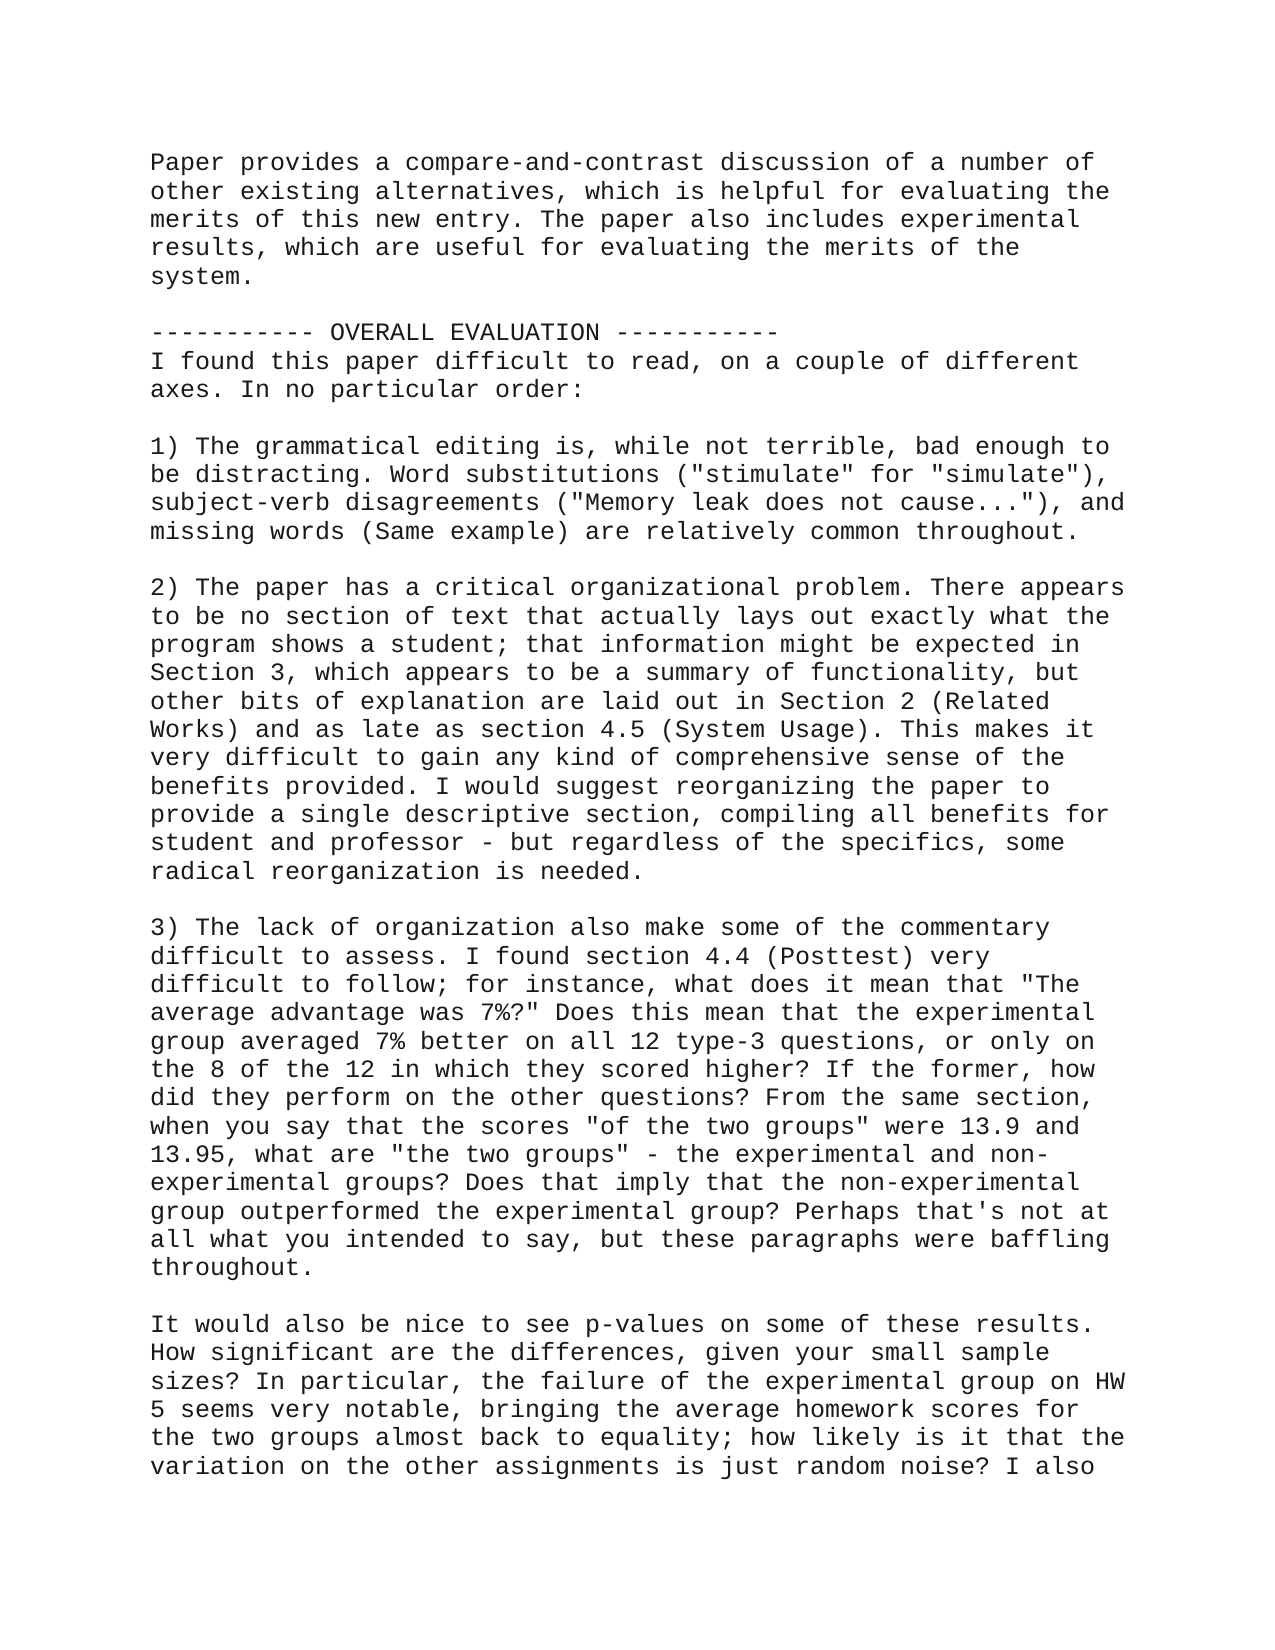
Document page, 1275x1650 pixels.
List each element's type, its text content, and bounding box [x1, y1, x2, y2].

text 2) The paper has a critical organizational problem. There appears to be no section of text that actually lays out exactly what the program shows a student; that information might be expected in Section 3, which appears to be a summary of functionality, but other bits of explanation are laid out in Section 2 (Related Works) and as late as section 4.5 (System Usage). This makes it very difficult to gain any kind of comprehensive sense of the benefits provided. I would suggest reorganizing the paper to provide a single descriptive section, compiling all benefits for student and professor - but regardless of the specifics, some radical reorganization is needed. [150, 575, 1125, 887]
text I found this paper difficult to read, on a couple of different axes. In no particular order: [150, 348, 1125, 405]
text 1) The grammatical editing is, while not terrible, bad enough to be distracting. Word substitutions ("stimulate" for "simulate"), subject-verb disagreements ("Memory leak does not cause..."), and missing words (Same example) are relatively common throughout. [150, 433, 1125, 547]
text Paper provides a compare-and-contrast discussion of a number of other existing alternatives, which is helpful for evaluating the merits of this new entry. The paper also includes experimental results, which are useful for evaluating the merits of the system. [150, 150, 1125, 292]
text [150, 1312, 1125, 1482]
text 3) The lack of organization also make some of the commentary difficult to assess. I found section 4.4 (Posttest) very difficult to follow; for instance, what does it mean that "The average advantage was 7%?" Does this mean that the experimental group averaged 7% better on all 12 type-3 questions, or only on the 8 of the 12 in which they scored higher? If the former, how did they perform on the other questions? From the same section, when you say that the scores "of the two groups" were 13.9 and 13.95, what are "the two groups" - the experimental and non-experimental groups? Does that imply that the non-experimental group outperformed the experimental group? Perhaps that's not at all what you intended to say, but these paragraphs were baffling throughout. [150, 915, 1125, 1283]
text ----------- OVERALL EVALUATION ----------- [150, 320, 1125, 348]
